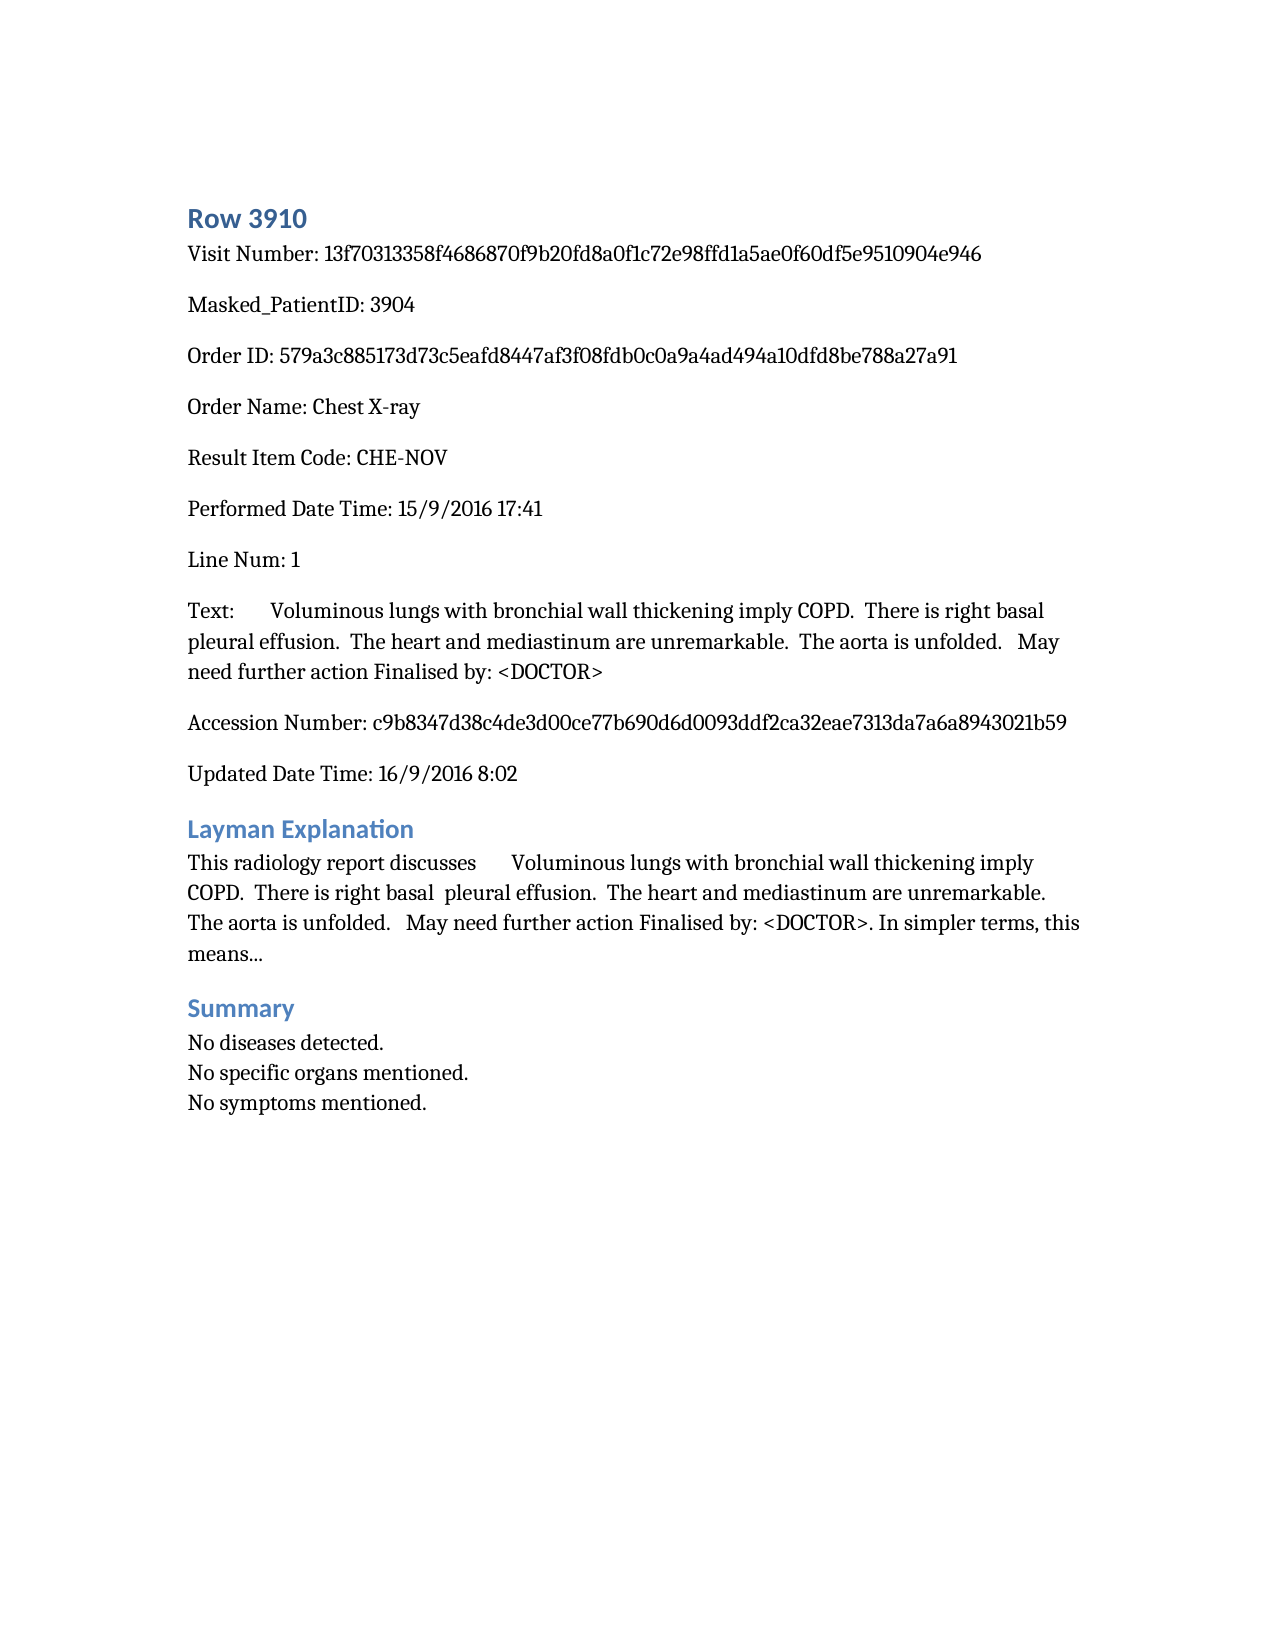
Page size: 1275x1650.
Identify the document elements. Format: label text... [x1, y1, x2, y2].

text Order ID: 579a3c885173d73c5eafd8447af3f08fdb0c0a9a4ad494a10dfd8be788a27a91 [187, 343, 1087, 369]
subtitle Layman Explanation [187, 812, 1087, 845]
text Masked_PatientID: 3904 [187, 292, 1087, 318]
text Updated Date Time: 16/9/2016 8:02 [187, 761, 1087, 787]
text No diseases detected. No specific organs mentioned. No symptoms mentioned. [187, 1029, 1087, 1116]
text Performed Date Time: 15/9/2016 17:41 [187, 496, 1087, 522]
text Text: Voluminous lungs with bronchial wall thickening imply COPD. There is right basal pleural effusion. The heart and mediastinum are unremarkable. The aorta is unfolded. May need further action Finalised by: <DOCTOR> [187, 598, 1087, 685]
text Accession Number: c9b8347d38c4de3d00ce77b690d6d0093ddf2ca32eae7313da7a6a8943021b59 [187, 710, 1087, 736]
text Order Name: Chest X-ray [187, 394, 1087, 420]
text This radiology report discusses Voluminous lungs with bronchial wall thickening imply COPD. There is right basal pleural effusion. The heart and mediastinum are unremarkable. The aorta is unfolded. May need further action Finalised by: <DOCTOR>. In simpler terms, this means... [187, 850, 1087, 967]
text Line Num: 1 [187, 547, 1087, 573]
text Result Item Code: CHE-NOV [187, 445, 1087, 471]
text Visit Number: 13f70313358f4686870f9b20fd8a0f1c72e98ffd1a5ae0f60df5e9510904e946 [187, 241, 1087, 267]
subtitle Row 3910 [187, 200, 1087, 236]
subtitle Summary [187, 991, 1087, 1024]
